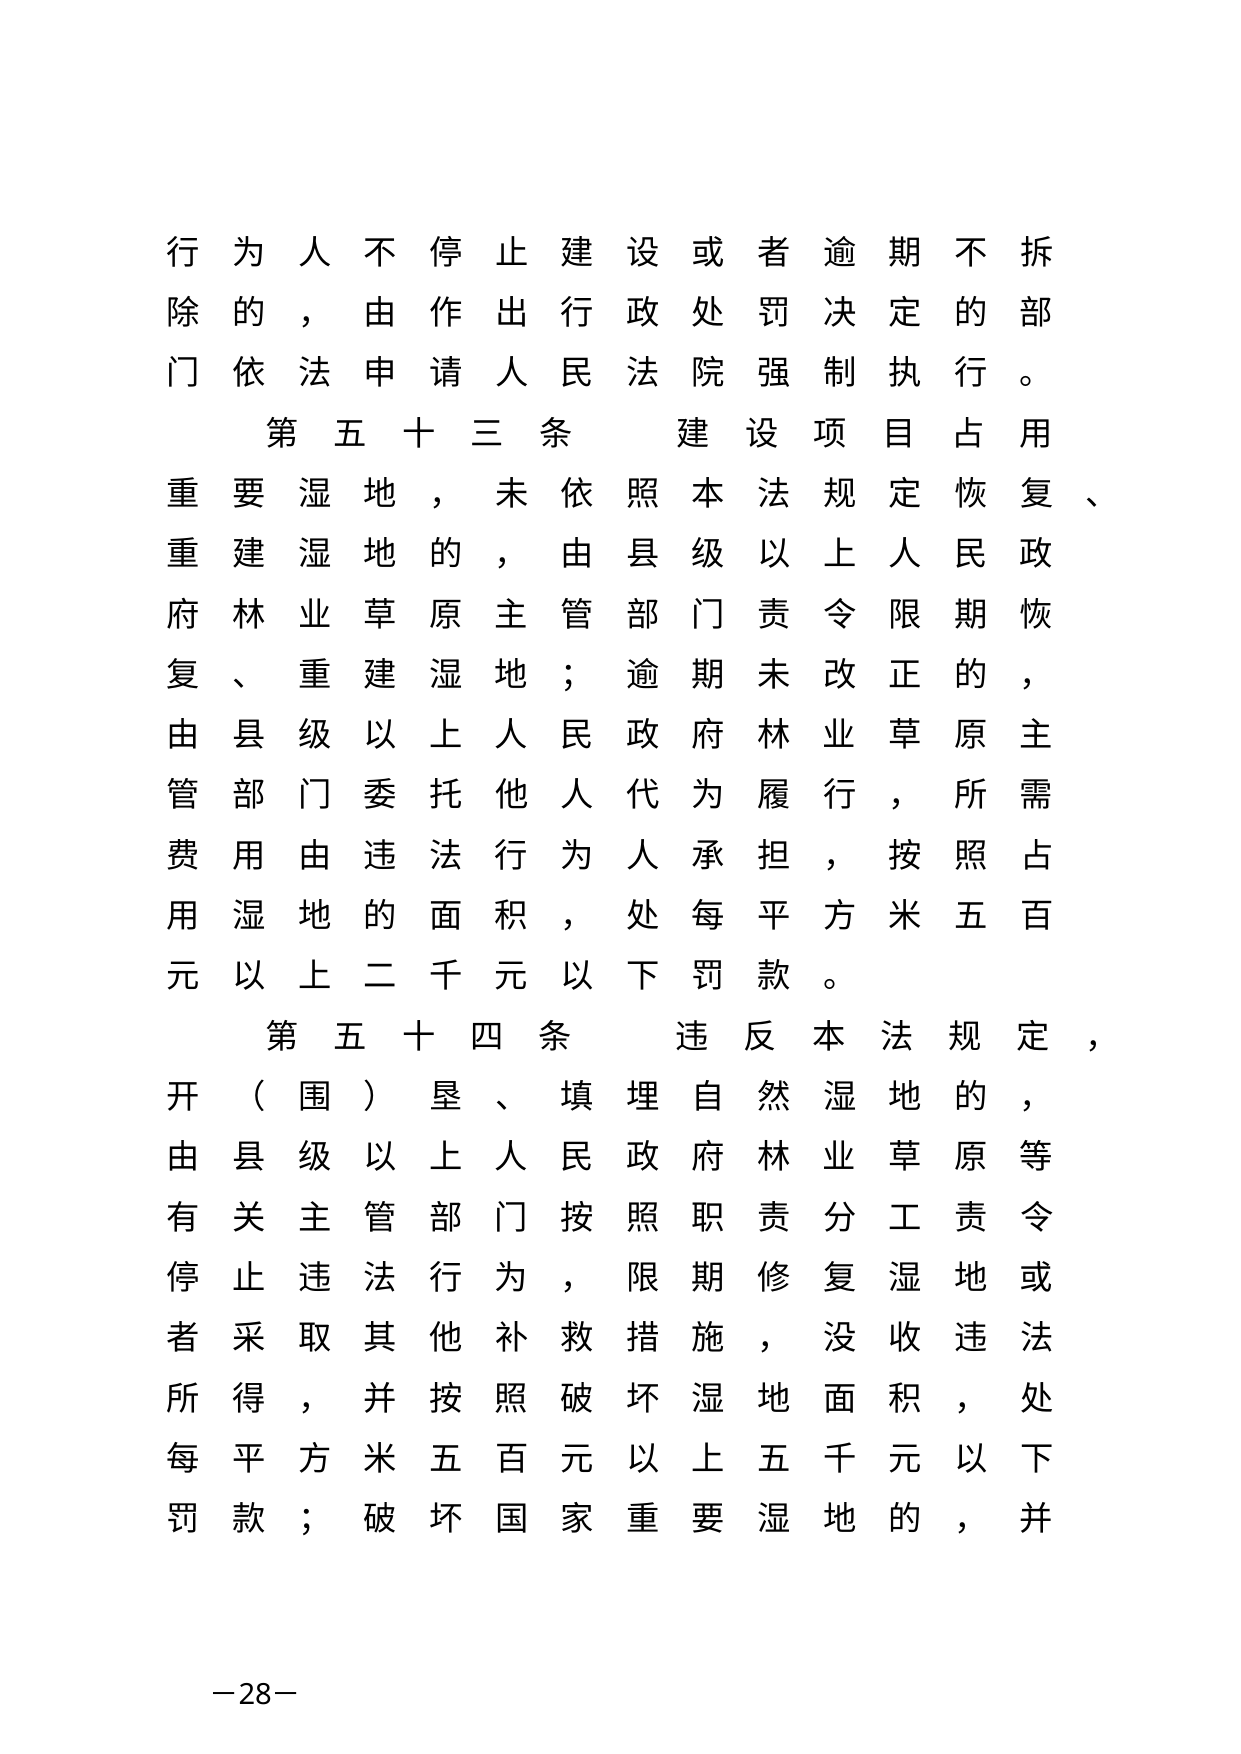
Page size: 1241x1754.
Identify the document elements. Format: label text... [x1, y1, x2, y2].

text 第五十三条 建设项目占用重要湿地，未依照本法规定恢复、重建湿地的，由县级以上人民政府林业草原主管部门责令限期恢复、重建湿地；逾期未改正的，由县级以上人民政府林业草原主管部门委托他人代为履行，所需费用由违法行为人承担，按照占用湿地的面积，处每平方米五百元以上二千元以下罚款。 [167, 400, 1085, 1003]
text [167, 1003, 1085, 1546]
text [167, 219, 1085, 400]
